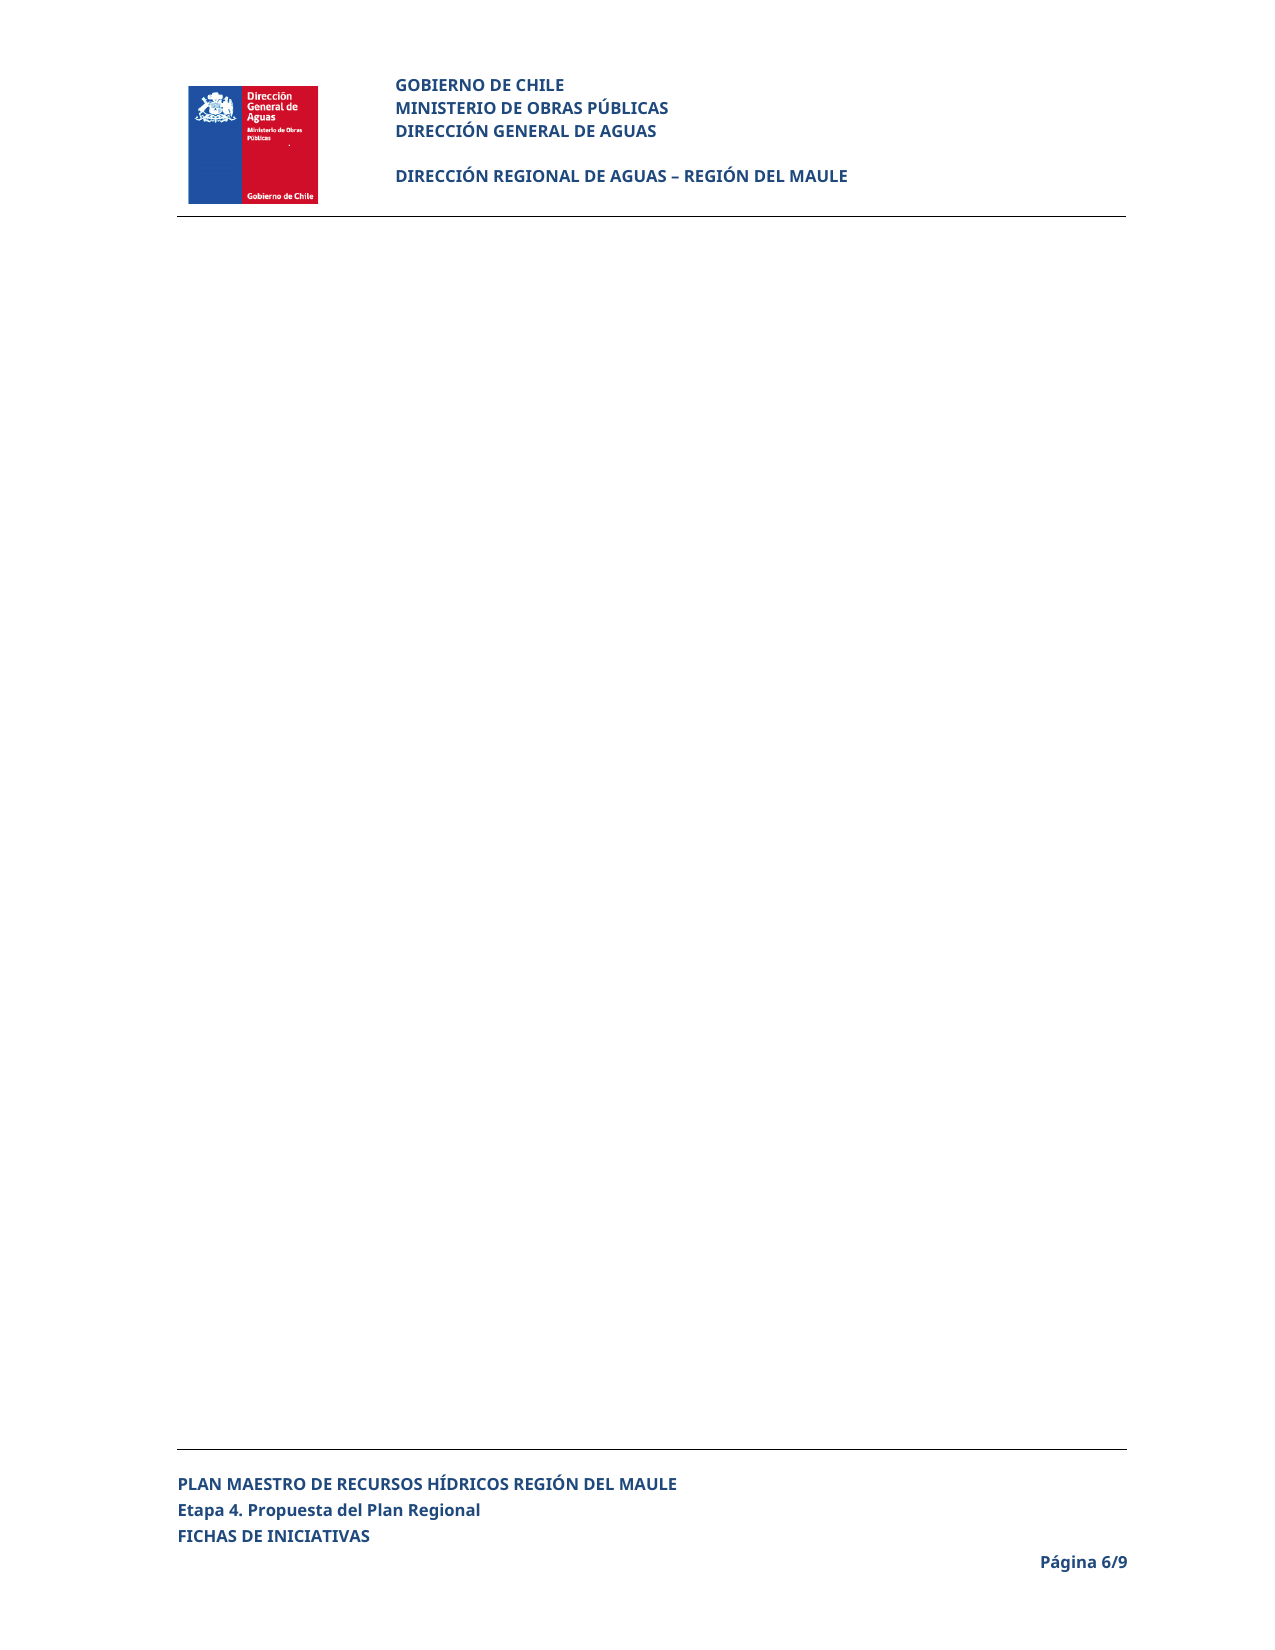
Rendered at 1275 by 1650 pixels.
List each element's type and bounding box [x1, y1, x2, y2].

picture [188, 86, 319, 204]
